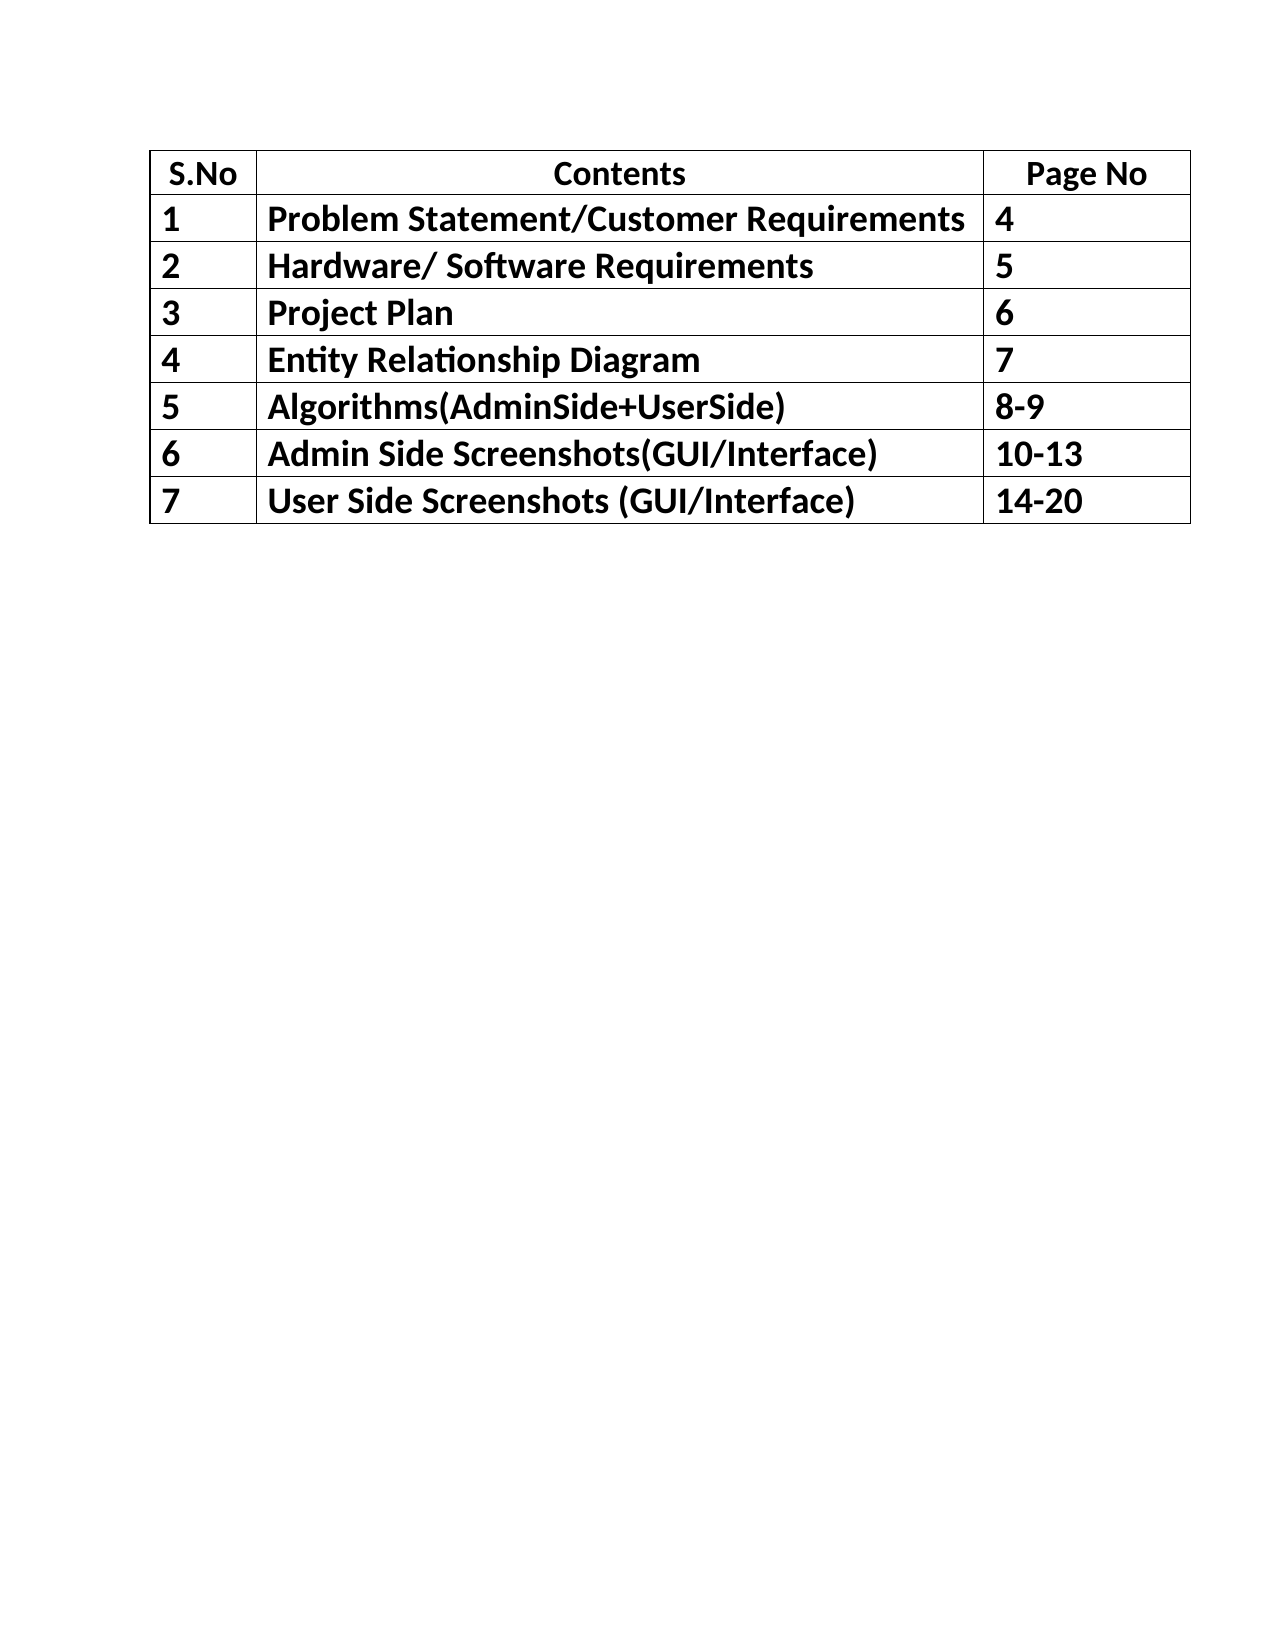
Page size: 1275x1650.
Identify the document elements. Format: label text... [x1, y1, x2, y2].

table_cell 3 [151, 289, 256, 335]
table_cell 4 [984, 195, 1190, 241]
table_cell Problem Statement/Customer Requirements [257, 195, 983, 241]
table_cell Admin Side Screenshots(GUI/Interface) [257, 430, 983, 476]
table_cell 4 [151, 336, 256, 382]
table_cell User Side Screenshots (GUI/Interface) [257, 477, 983, 522]
table_cell 6 [984, 289, 1190, 335]
table_cell 5 [984, 242, 1190, 288]
table_cell Hardware/ Software Requirements [257, 242, 983, 288]
table_header S.No [151, 151, 256, 194]
table_cell Algorithms(AdminSide+UserSide) [257, 383, 983, 429]
table_cell 6 [151, 430, 256, 476]
table_cell 7 [151, 477, 256, 522]
table_cell 2 [151, 242, 256, 288]
table_header Page No [984, 151, 1190, 194]
table_cell 5 [151, 383, 256, 429]
table_cell 14-20 [984, 477, 1190, 522]
table_cell 10-13 [984, 430, 1190, 476]
table_cell Project Plan [257, 289, 983, 335]
table_header Contents [257, 151, 983, 194]
table_cell 8-9 [984, 383, 1190, 429]
table_cell Entity Relationship Diagram [257, 336, 983, 382]
table_cell 1 [151, 195, 256, 241]
table_cell 7 [984, 336, 1190, 382]
